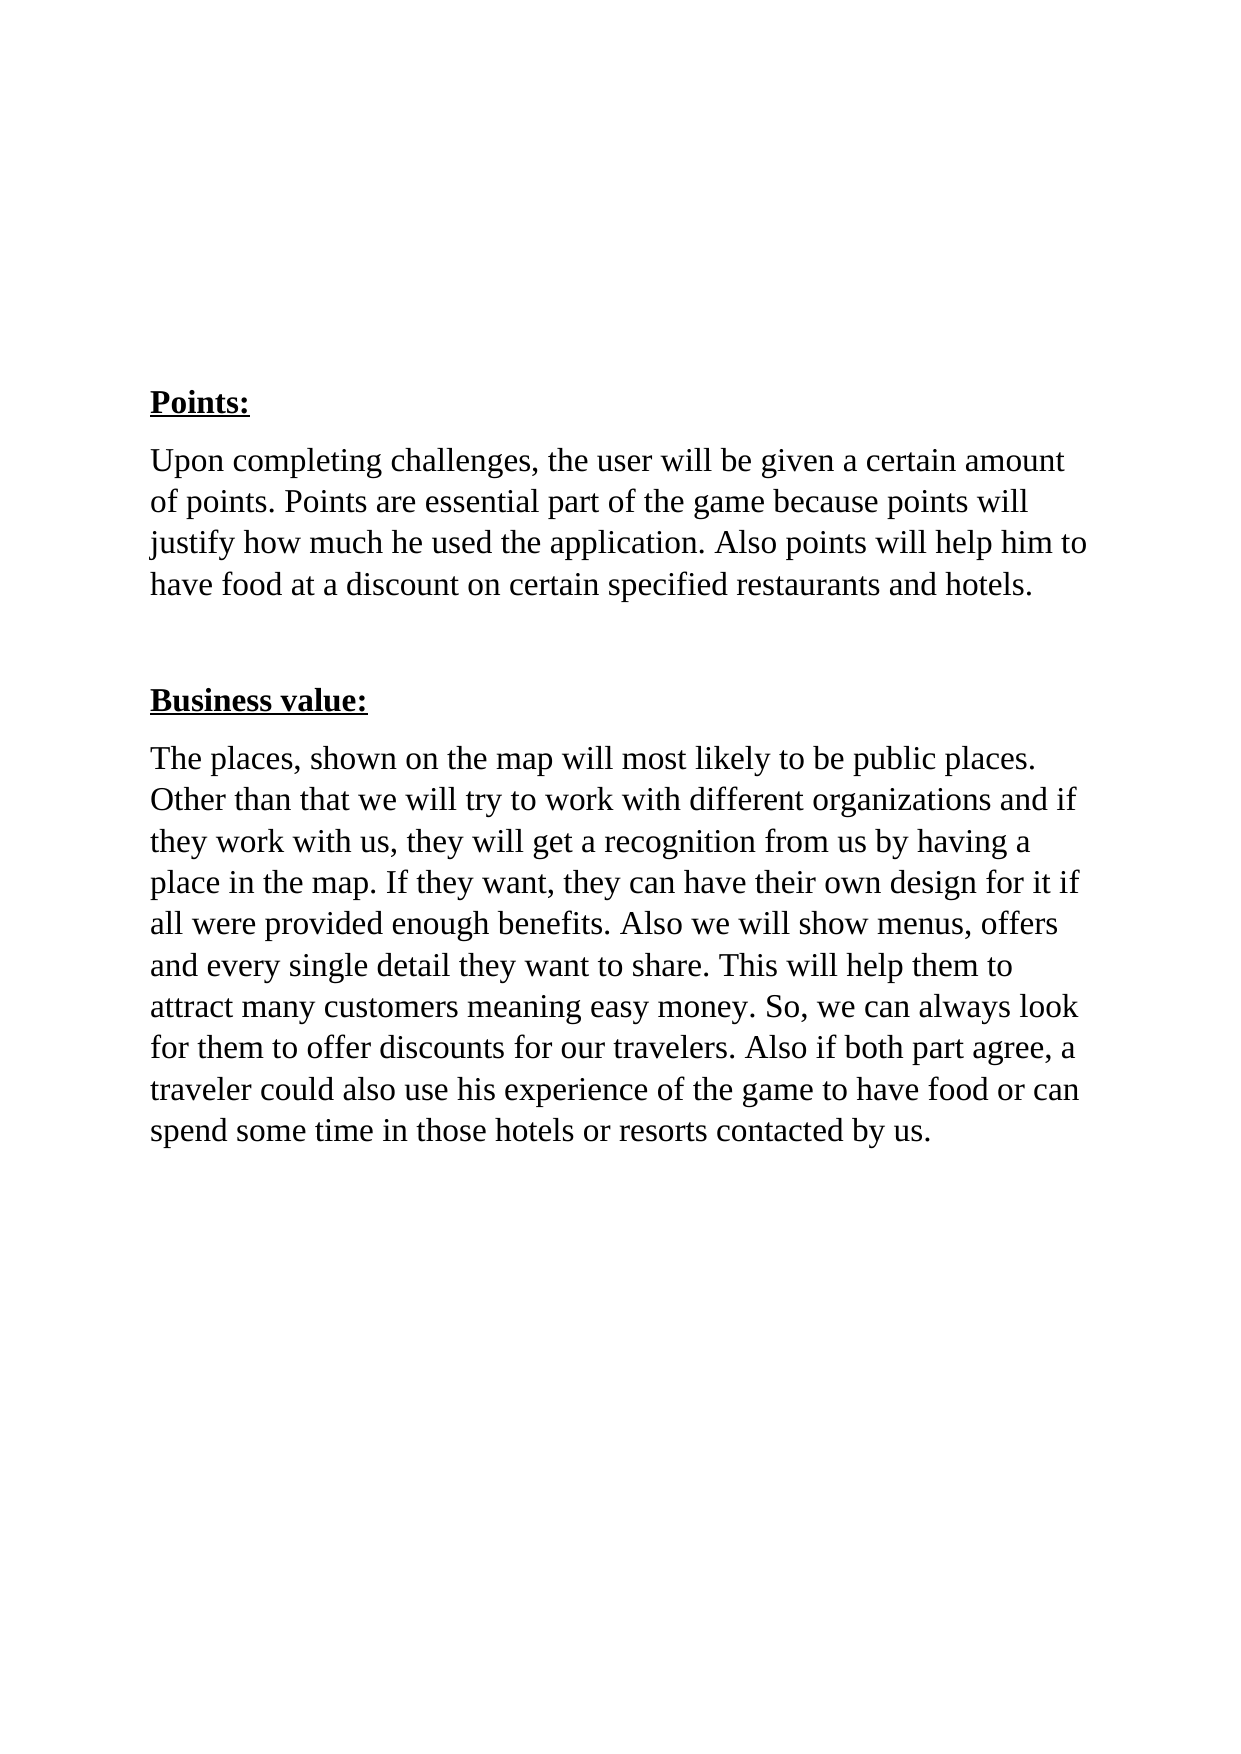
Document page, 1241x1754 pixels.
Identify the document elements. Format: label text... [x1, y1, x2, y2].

text Points: [150, 382, 1090, 420]
text Business value: [150, 680, 1090, 718]
text Upon completing challenges, the user will be given a certain amount of points. Points are essential part of the game because points will justify how much he used the application. Also points will help him to have food at a discount on certain specified restaurants and hotels. [150, 440, 1090, 602]
text The places, shown on the map will most likely to be public places. Other than that we will try to work with different organizations and if they work with us, they will get a recognition from us by having a place in the map. If they want, they can have their own design for it if all were provided enough benefits. Also we will show menus, offers and every single detail they want to share. This will help them to attract many customers meaning easy money. So, we can always look for them to offer discounts for our travelers. Also if both part agree, a traveler could also use his experience of the game to have food or can spend some time in those hotels or resorts contacted by us. [150, 738, 1090, 1149]
